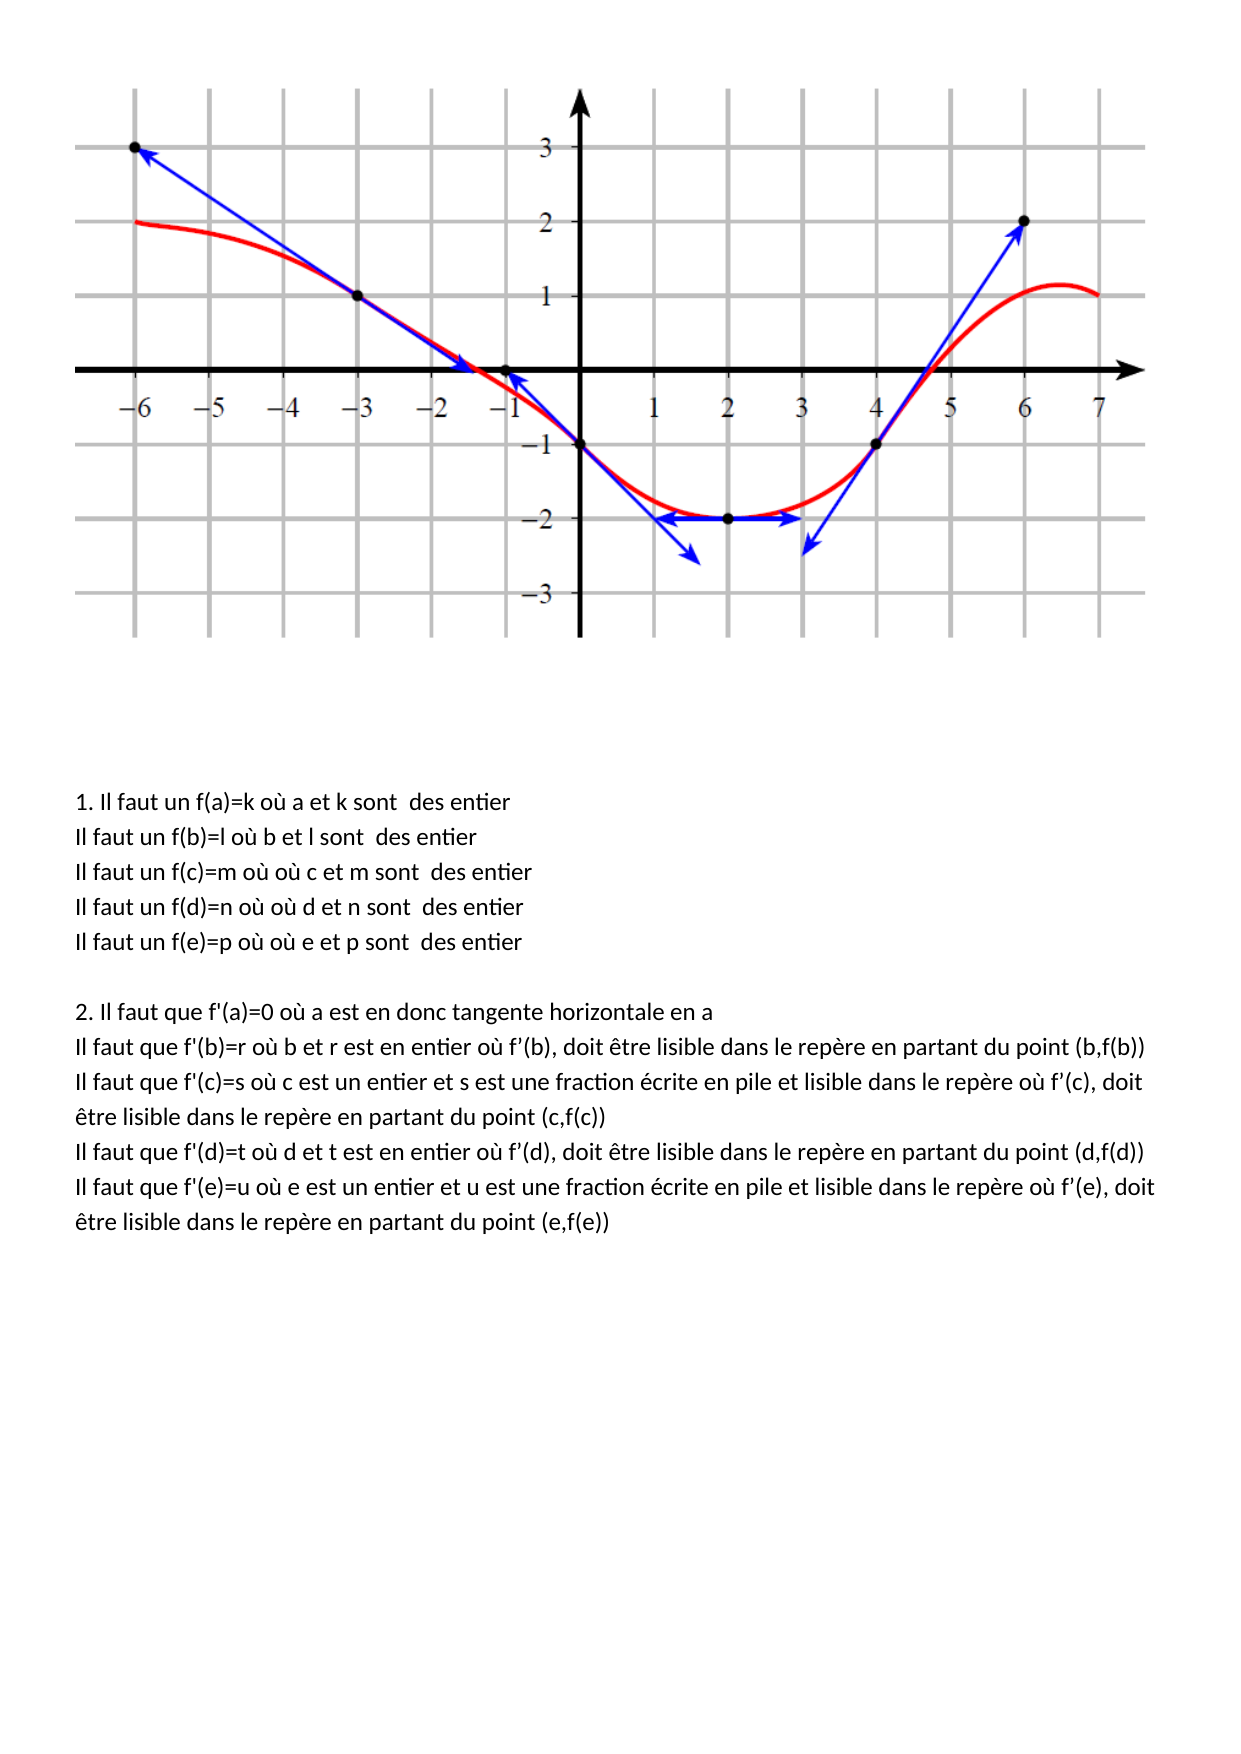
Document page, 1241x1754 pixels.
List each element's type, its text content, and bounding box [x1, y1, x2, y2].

text Il faut un f(b)=l où b et l sont des entier [75, 821, 1165, 852]
text Il faut un f(e)=p où où e et p sont des entier [75, 926, 1165, 957]
text Il faut que f'(c)=s où c est un entier et s est une fraction écrite en pile et lisible dans le repère où f’(c), doit être lisible dans le repère en partant du point (c,f(c)) [75, 1066, 1165, 1132]
text Il faut un f(c)=m où où c et m sont des entier [75, 856, 1165, 887]
text Il faut un f(d)=n où où d et n sont des entier [75, 891, 1165, 922]
text 2. Il faut que f'(a)=0 où a est en donc tangente horizontale en a [75, 996, 1165, 1027]
text Il faut que f'(b)=r où b et r est en entier où f’(b), doit être lisible dans le repère en partant du point (b,f(b)) [75, 1031, 1165, 1062]
text 1. Il faut un f(a)=k où a et k sont des entier [75, 786, 1165, 817]
text Il faut que f'(e)=u où e est un entier et u est une fraction écrite en pile et lisible dans le repère où f’(e), doit être lisible dans le repère en partant du point (e,f(e)) [75, 1171, 1165, 1237]
picture [75, 75, 1166, 650]
text Il faut que f'(d)=t où d et t est en entier où f’(d), doit être lisible dans le repère en partant du point (d,f(d)) [75, 1136, 1165, 1167]
